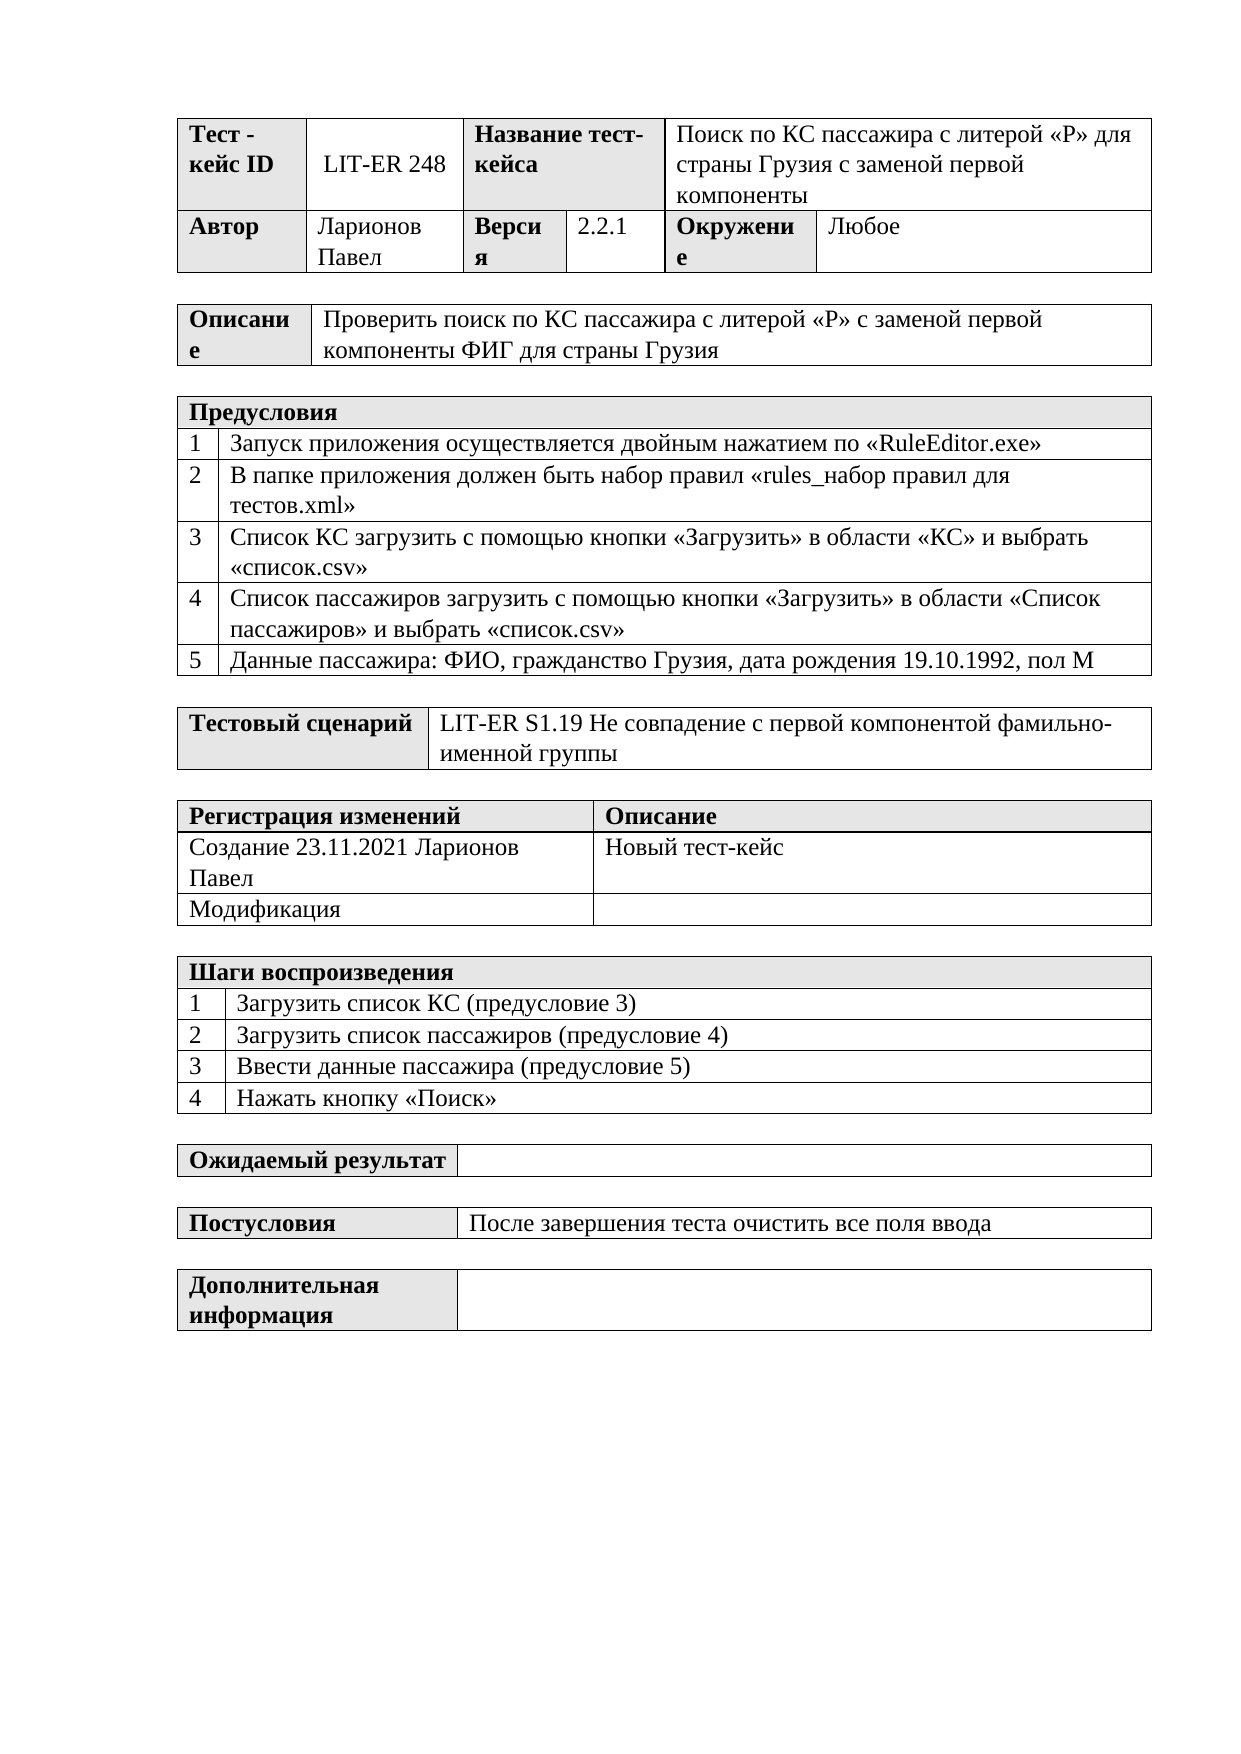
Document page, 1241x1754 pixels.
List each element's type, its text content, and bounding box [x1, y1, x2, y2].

table_cell Модификация [178, 894, 593, 925]
table_cell [594, 894, 1151, 925]
table_cell 3 [178, 522, 218, 582]
table_header LIT-ER 248 [307, 119, 463, 210]
table_cell Загрузить список пассажиров (предусловие 4) [226, 1020, 1151, 1050]
table_cell 1 [178, 989, 225, 1019]
table_header Проверить поиск по КС пассажира с литерой «Р» с заменой первой компоненты ФИГ для страны Грузия [312, 305, 1151, 365]
table_header Поиск по КС пассажира с литерой «Р» для страны Грузия с заменой первой компоненты [666, 119, 1151, 210]
table_cell 2 [178, 460, 218, 521]
table_header Описание [594, 801, 1151, 831]
table_cell 4 [178, 1083, 225, 1113]
table_header Постусловия [178, 1208, 457, 1238]
table_header Название тест- кейса [464, 119, 664, 210]
table_header Тест -кейс ID [178, 119, 306, 210]
table_cell Новый тест-кейс [594, 833, 1151, 893]
table_cell Нажать кнопку «Поиск» [226, 1083, 1151, 1113]
table_cell Любое [817, 211, 1151, 272]
table_header Описание [178, 305, 311, 365]
table_cell Список КС загрузить с помощью кнопки «Загрузить» в области «КС» и выбрать «список.csv» [219, 522, 1151, 582]
table_header Предусловия [178, 397, 1151, 427]
table_header [458, 1145, 1151, 1176]
table_cell Запуск приложения осуществляется двойным нажатием по «RuleEditor.exe» [219, 429, 1151, 459]
table_cell Автор [178, 211, 306, 272]
table_header Дополнительная информация [178, 1270, 457, 1330]
table_header [458, 1270, 1151, 1330]
table_header После завершения теста очистить все поля ввода [458, 1208, 1151, 1238]
table_header Тестовый сценарий [178, 708, 428, 769]
table_cell Список пассажиров загрузить с помощью кнопки «Загрузить» в области «Список пассажиров» и выбрать «список.csv» [219, 583, 1151, 644]
table_cell 4 [178, 583, 218, 644]
table_header Шаги воспроизведения [178, 957, 1151, 987]
table_cell Загрузить список КС (предусловие 3) [226, 989, 1151, 1019]
table_cell В папке приложения должен быть набор правил «rules_набор правил для тестов.xml» [219, 460, 1151, 521]
table_header Регистрация изменений [178, 801, 593, 831]
table_cell Ларионов Павел [307, 211, 463, 272]
table_cell 5 [178, 645, 218, 675]
table_cell 3 [178, 1051, 225, 1082]
table_header Ожидаемый результат [178, 1145, 457, 1176]
table_cell Ввести данные пассажира (предусловие 5) [226, 1051, 1151, 1082]
table_cell Версия [464, 211, 566, 272]
table_cell Данные пассажира: ФИО, гражданство Грузия, дата рождения 19.10.1992, пол М [219, 645, 1151, 675]
table_cell Окружение [666, 211, 816, 272]
table_cell 2 [178, 1020, 225, 1050]
table_cell 2.2.1 [567, 211, 664, 272]
table_cell 1 [178, 429, 218, 459]
table_header LIT-ER S1.19 Не совпадение с первой компонентой фамильно-именной группы [429, 708, 1151, 769]
table_cell Создание 23.11.2021 Ларионов Павел [178, 833, 593, 893]
